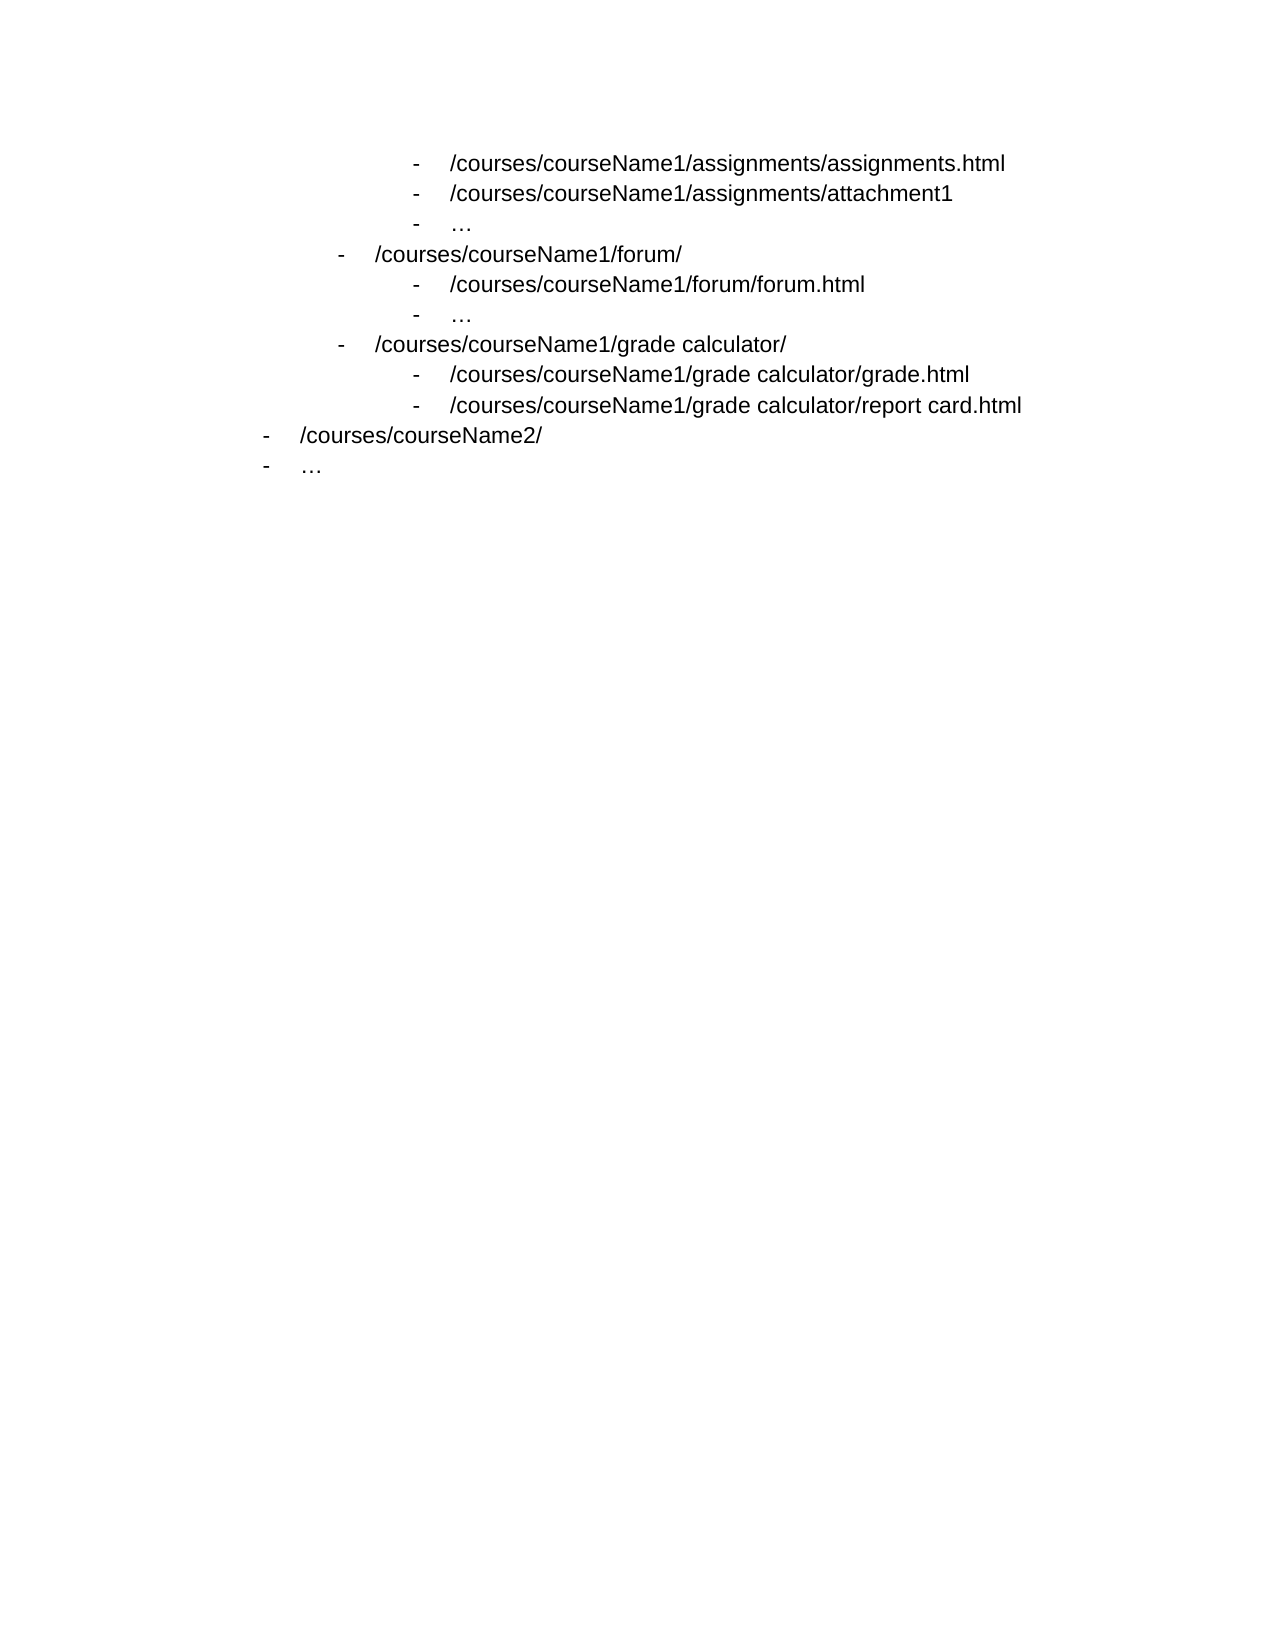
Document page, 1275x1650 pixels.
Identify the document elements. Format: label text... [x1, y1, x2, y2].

list … [412, 301, 1125, 327]
list /courses/courseName1/forum/ [337, 241, 1125, 267]
list /courses/courseName1/assignments/assignments.html [412, 150, 1125, 176]
list … [262, 452, 1125, 478]
list /courses/courseName1/grade calculator/grade.html [412, 361, 1125, 388]
list /courses/courseName2/ [262, 422, 1125, 448]
list /courses/courseName1/assignments/attachment1 [412, 180, 1125, 207]
list … [412, 210, 1125, 237]
list /courses/courseName1/forum/forum.html [412, 271, 1125, 297]
list /courses/courseName1/grade calculator/report card.html [412, 392, 1125, 418]
list /courses/courseName1/grade calculator/ [337, 331, 1125, 358]
